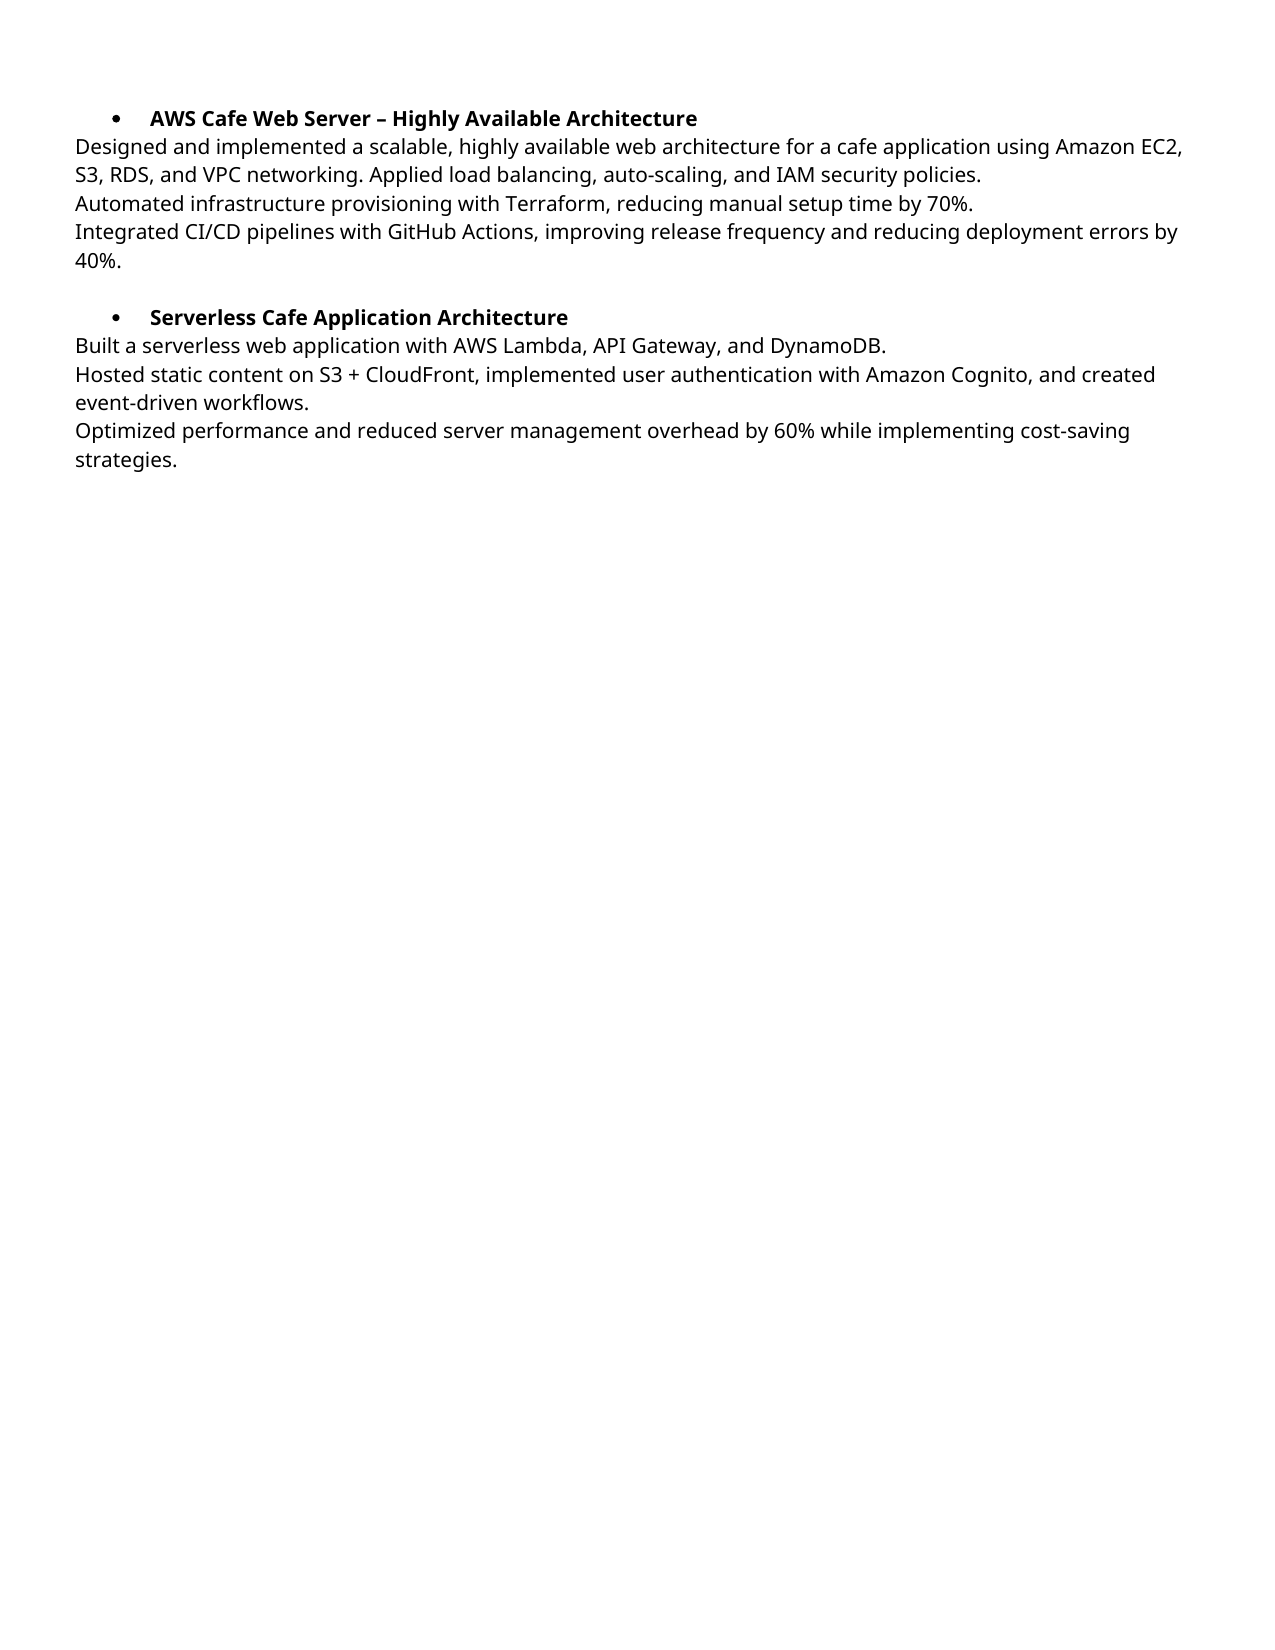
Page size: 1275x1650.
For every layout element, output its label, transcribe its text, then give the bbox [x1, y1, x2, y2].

text Automated infrastructure provisioning with Terraform, reducing manual setup time by 70%. [75, 189, 1200, 217]
text Built a serverless web application with AWS Lambda, API Gateway, and DynamoDB. [75, 331, 1200, 360]
list Serverless Cafe Application Architecture [112, 303, 1200, 331]
text Integrated CI/CD pipelines with GitHub Actions, improving release frequency and reducing deployment errors by 40%. [75, 217, 1200, 274]
list AWS Cafe Web Server – Highly Available Architecture [112, 104, 1200, 132]
text Designed and implemented a scalable, highly available web architecture for a cafe application using Amazon EC2, S3, RDS, and VPC networking. Applied load balancing, auto-scaling, and IAM security policies. [75, 132, 1200, 189]
text Hosted static content on S3 + CloudFront, implemented user authentication with Amazon Cognito, and created event-driven workflows. [75, 360, 1200, 417]
text Optimized performance and reduced server management overhead by 60% while implementing cost-saving strategies. [75, 417, 1200, 473]
